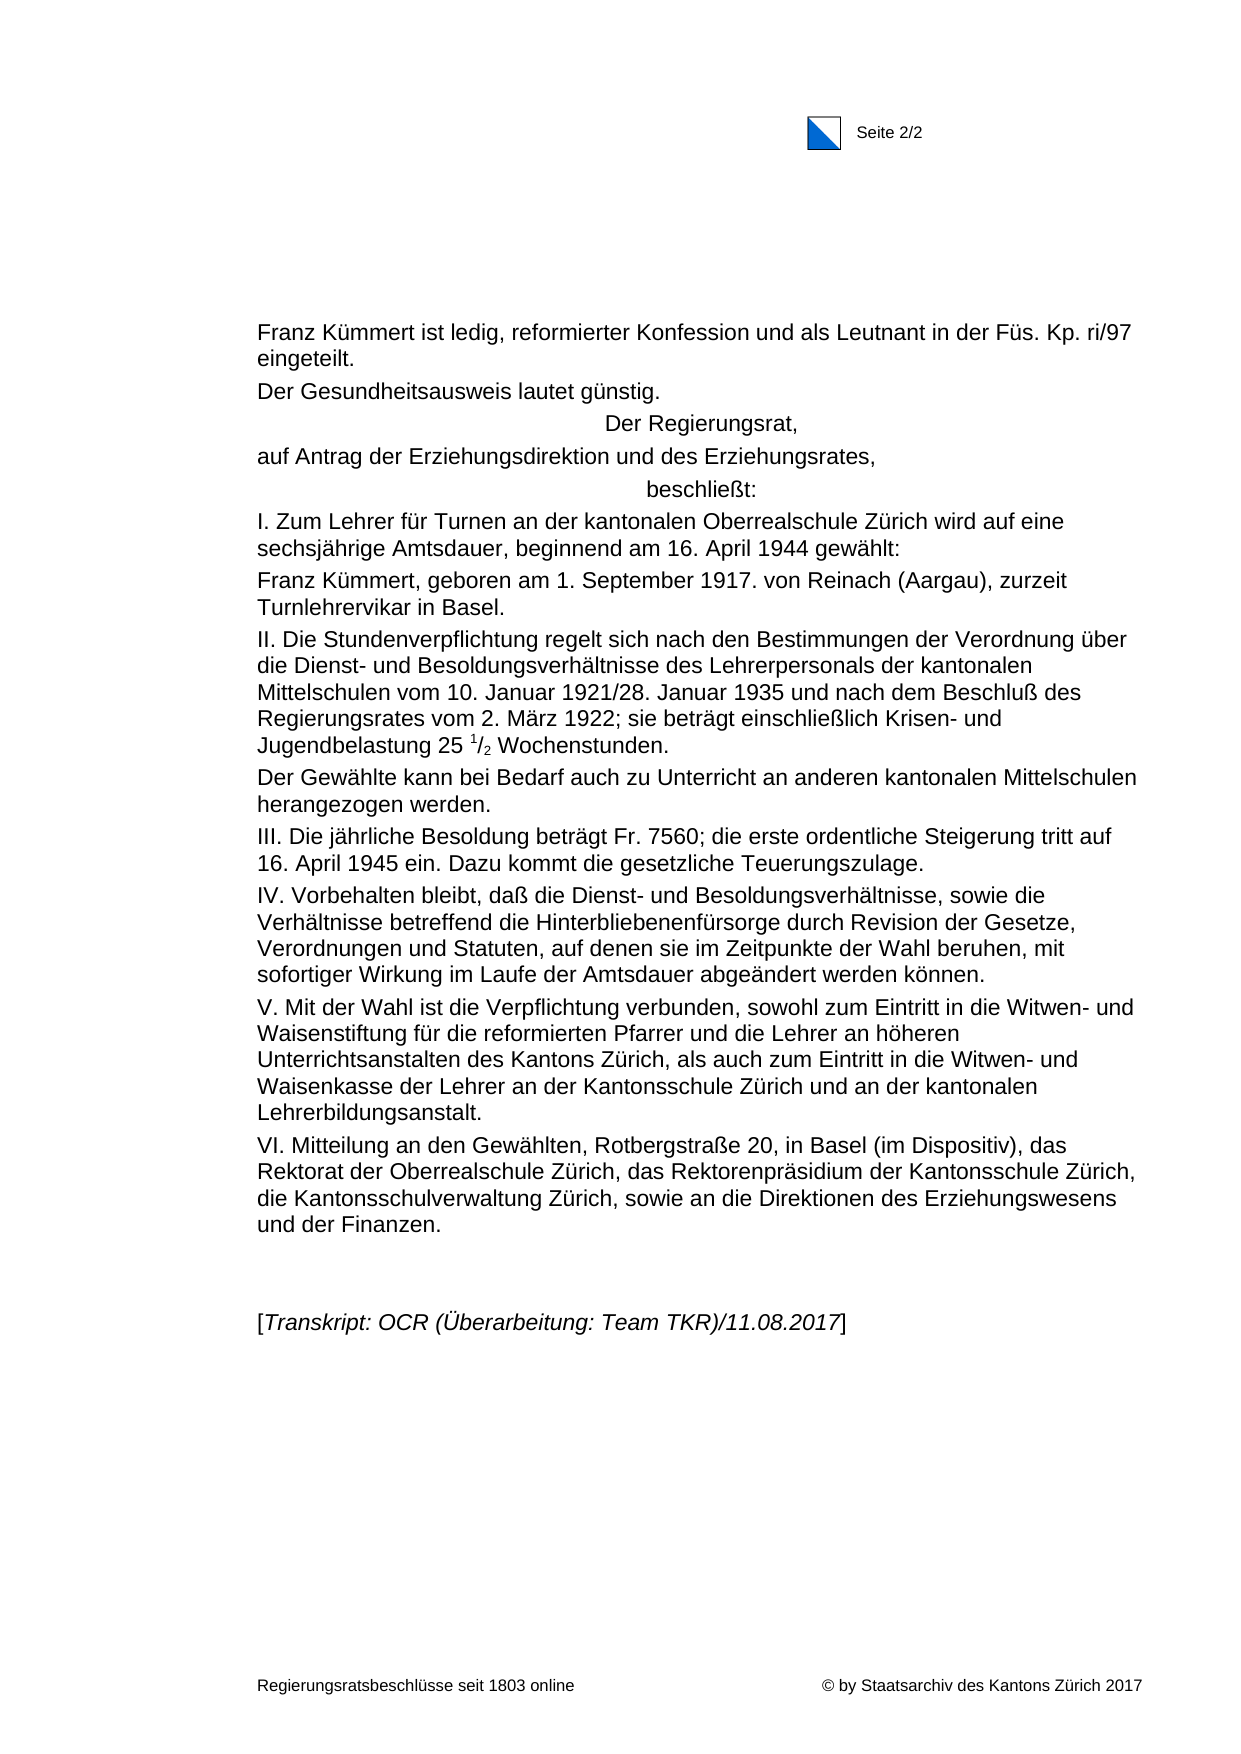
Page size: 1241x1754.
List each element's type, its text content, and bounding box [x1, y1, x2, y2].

text I. Zum Lehrer für Turnen an der kantonalen Oberrealschule Zürich wird auf eine sechsjährige Amtsdauer, beginnend am 16. April 1944 gewählt: [257, 508, 1146, 561]
text V. Mit der Wahl ist die Verpflichtung verbunden, sowohl zum Eintritt in die Witwen- und Waisenstiftung für die reformierten Pfarrer und die Lehrer an höheren Unterrichtsanstalten des Kantons Zürich, als auch zum Eintritt in die Witwen- und Waisenkasse der Lehrer an der Kantonsschule Zürich und an der kantonalen Lehrerbildungsanstalt. [257, 994, 1146, 1126]
text auf Antrag der Erziehungsdirektion und des Erziehungsrates, [257, 443, 1146, 469]
text Der Gesundheitsausweis lautet günstig. [257, 378, 1146, 404]
text III. Die jährliche Besoldung beträgt Fr. 7560; die erste ordentliche Steigerung tritt auf 16. April 1945 ein. Dazu kommt die gesetzliche Teuerungszulage. [257, 823, 1146, 876]
text VI. Mitteilung an den Gewählten, Rotbergstraße 20, in Basel (im Dispositiv), das Rektorat der Oberrealschule Zürich, das Rektorenpräsidium der Kantonsschule Zürich, die Kantonsschulverwaltung Zürich, sowie an die Direktionen des Erziehungswesens und der Finanzen. [257, 1132, 1146, 1237]
text [Transkript: OCR (Überarbeitung: Team TKR)/11.08.2017] [257, 1309, 1146, 1335]
picture [806, 115, 842, 151]
text IV. Vorbehalten bleibt, daß die Dienst- und Besoldungsverhältnisse, sowie die Verhältnisse betreffend die Hinterbliebenenfürsorge durch Revision der Gesetze, Verordnungen und Statuten, auf denen sie im Zeitpunkte der Wahl beruhen, mit sofortiger Wirkung im Laufe der Amtsdauer abgeändert werden können. [257, 882, 1146, 987]
text Der Regierungsrat, [257, 410, 1146, 437]
text Franz Kümmert, geboren am 1. September 1917. von Reinach (Aargau), zurzeit Turnlehrervikar in Basel. [257, 567, 1146, 620]
text Der Gewählte kann bei Bedarf auch zu Unterricht an anderen kantonalen Mittelschulen herangezogen werden. [257, 764, 1146, 817]
text II. Die Stundenverpflichtung regelt sich nach den Bestimmungen der Verordnung über die Dienst- und Besoldungsverhältnisse des Lehrerpersonals der kantonalen Mittelschulen vom 10. Januar 1921/28. Januar 1935 und nach dem Beschluß des Regierungsrates vom 2. März 1922; sie beträgt einschließlich Krisen- und Jugendbelastung 25 1/2 Wochenstunden. [257, 626, 1146, 758]
text beschließt: [257, 476, 1146, 502]
text Franz Kümmert ist ledig, reformierter Konfession und als Leutnant in der Füs. Kp. ri/97 eingeteilt. [257, 319, 1146, 372]
